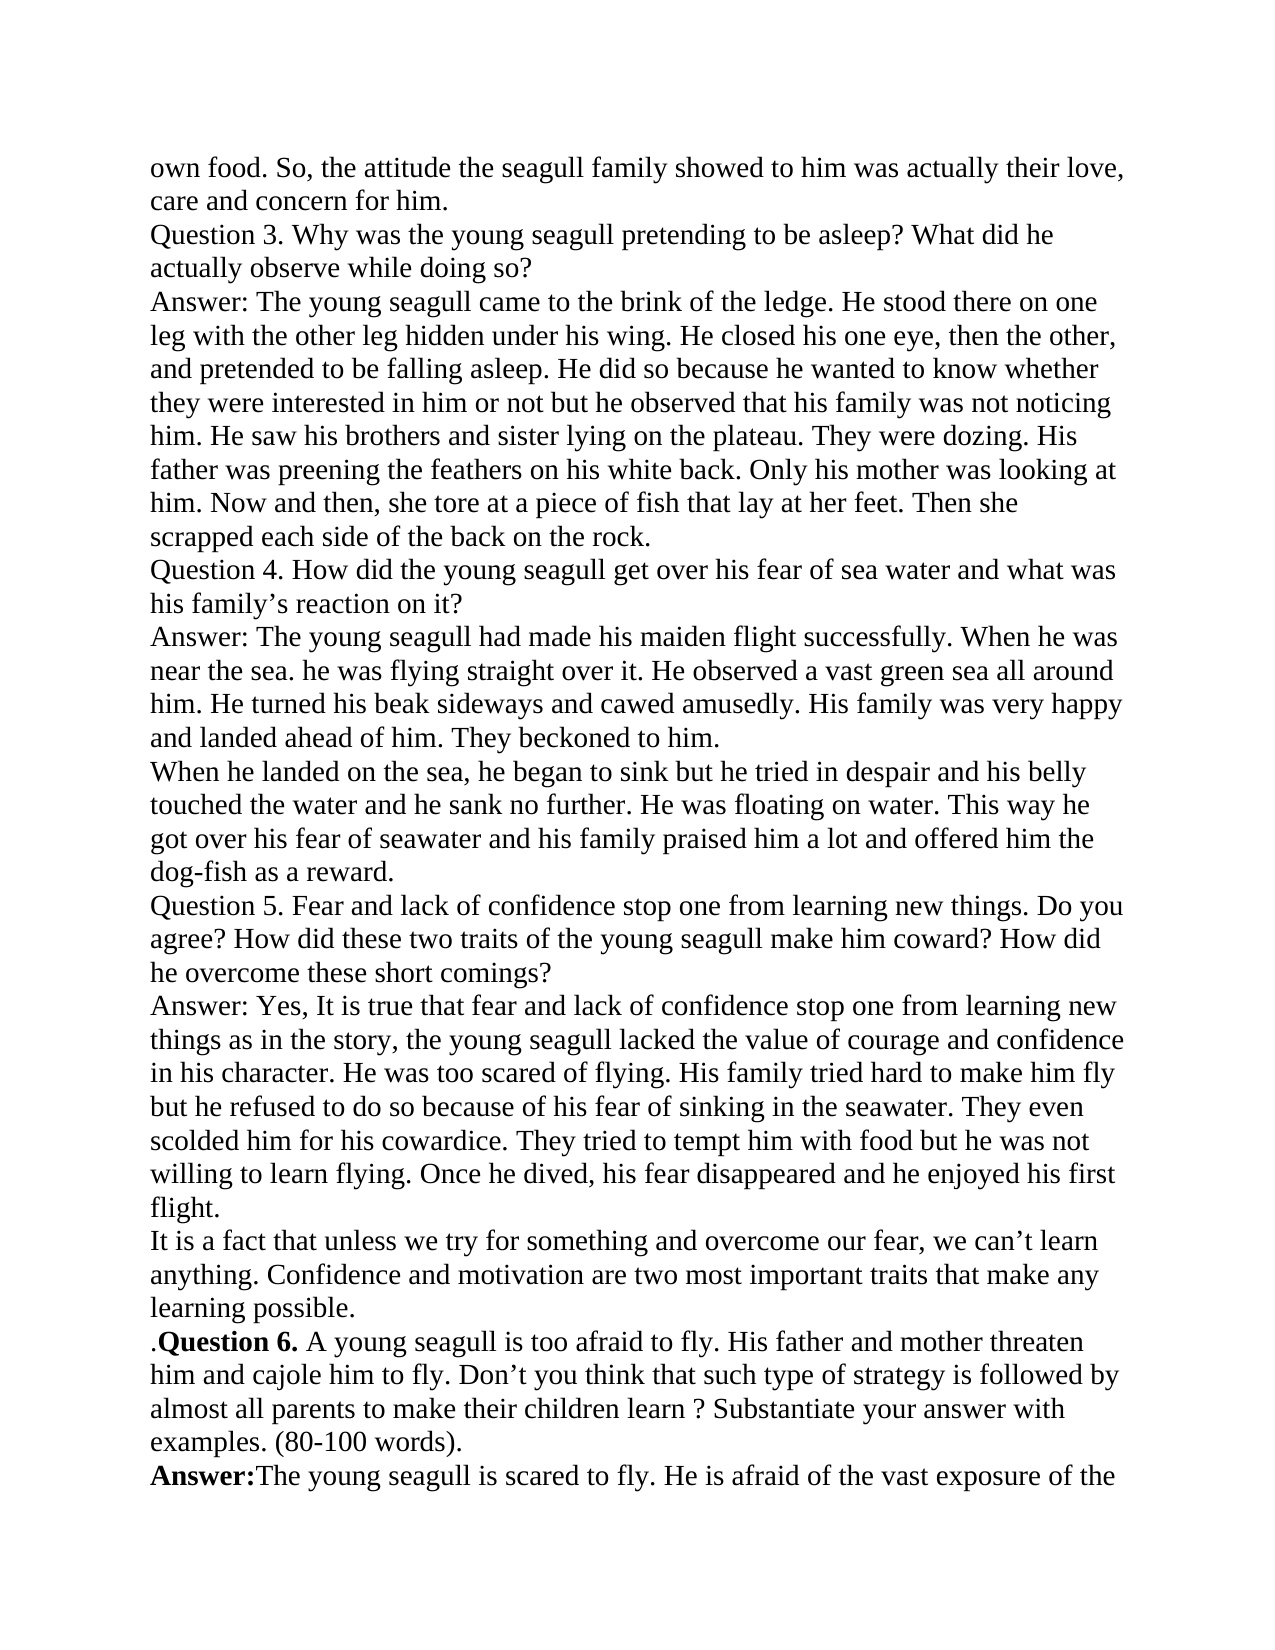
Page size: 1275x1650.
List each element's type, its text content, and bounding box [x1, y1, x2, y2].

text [150, 1324, 1125, 1492]
text Question 5. Fear and lack of confidence stop one from learning new things. Do you agree? How did these two traits of the young seagull make him coward? How did he overcome these short comings? Answer: Yes, It is true that fear and lack of confidence stop one from learning new things as in the story, the young seagull lacked the value of courage and confidence in his character. He was too scared of flying. His family tried hard to make him fly but he refused to do so because of his fear of sinking in the seawater. They even scolded him for his cowardice. They tried to tempt him with food but he was not willing to learn flying. Once he dived, his fear disappeared and he enjoyed his first flight. It is a fact that unless we try for something and overcome our fear, we can’t learn anything. Confidence and motivation are two most important traits that make any learning possible. [150, 888, 1125, 1324]
text Question 3. Why was the young seagull pretending to be asleep? What did he actually observe while doing so? Answer: The young seagull came to the brink of the ledge. He stood there on one leg with the other leg hidden under his wing. He closed his one eye, then the other, and pretended to be falling asleep. He did so because he wanted to know whether they were interested in him or not but he observed that his family was not noticing him. He saw his brothers and sister lying on the plateau. They were dozing. His father was preening the feathers on his white back. Only his mother was looking at him. Now and then, she tore at a piece of fish that lay at her feet. Then she scrapped each side of the back on the rock. [150, 217, 1125, 552]
text Question 4. How did the young seagull get over his fear of sea water and what was his family’s reaction on it? Answer: The young seagull had made his maiden flight successfully. When he was near the sea. he was flying straight over it. He observed a vast green sea all around him. He turned his beak sideways and cawed amusedly. His family was very happy and landed ahead of him. They beckoned to him. When he landed on the sea, he began to sink but he tried in despair and his belly touched the water and he sank no further. He was floating on water. This way he got over his fear of seawater and his family praised him a lot and offered him the dog-fish as a reward. [150, 552, 1125, 888]
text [150, 150, 1125, 217]
